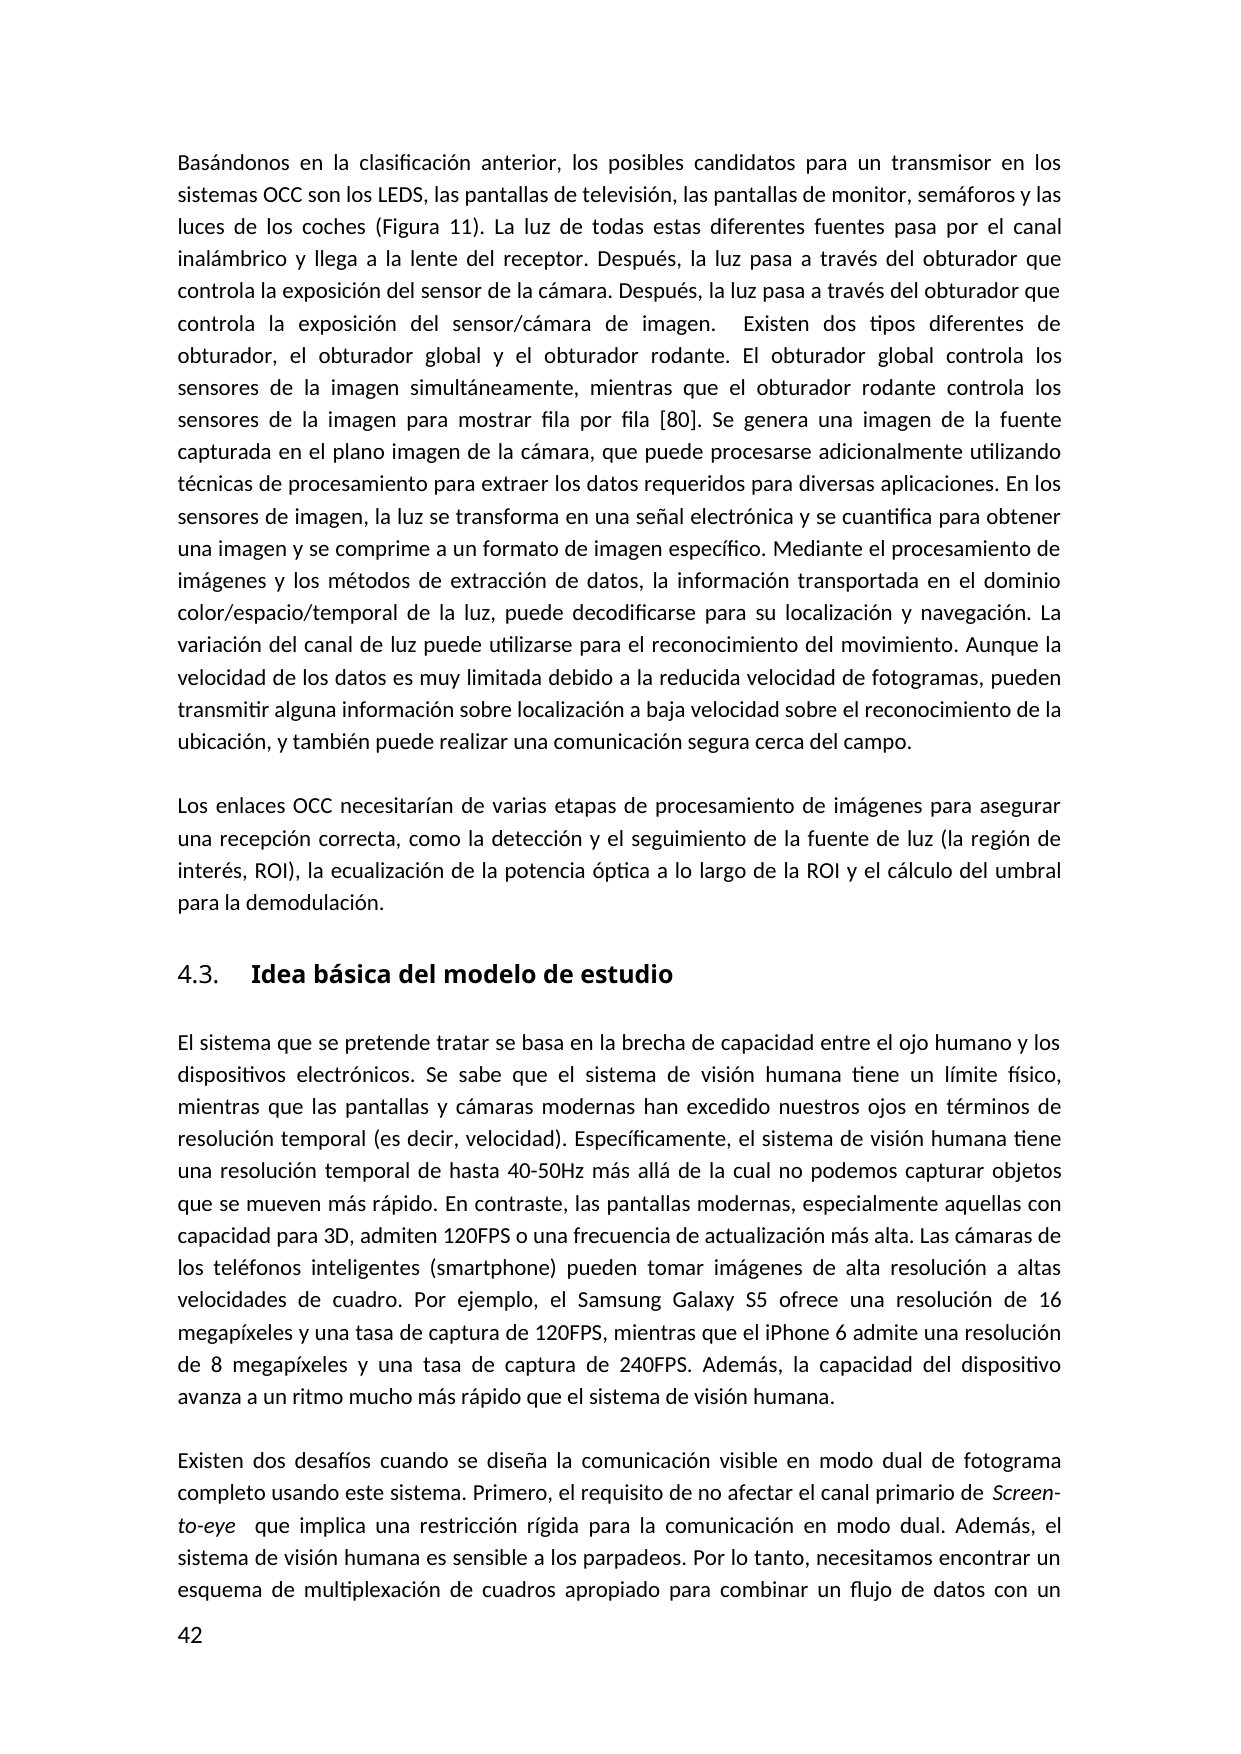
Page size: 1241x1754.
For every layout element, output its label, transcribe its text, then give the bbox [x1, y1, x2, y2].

subtitle Idea básica del modelo de estudio [177, 957, 1063, 991]
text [177, 1446, 1063, 1603]
text Los enlaces OCC necesitarían de varias etapas de procesamiento de imágenes para asegurar una recepción correcta, como la detección y el seguimiento de la fuente de luz (la región de interés, ROI), la ecualización de la potencia óptica a lo largo de la ROI y el cálculo del umbral para la demodulación. [177, 791, 1063, 916]
text El sistema que se pretende tratar se basa en la brecha de capacidad entre el ojo humano y los dispositivos electrónicos. Se sabe que el sistema de visión humana tiene un límite físico, mientras que las pantallas y cámaras modernas han excedido nuestros ojos en términos de resolución temporal (es decir, velocidad). Específicamente, el sistema de visión humana tiene una resolución temporal de hasta 40-50Hz más allá de la cual no podemos capturar objetos que se mueven más rápido. En contraste, las pantallas modernas, especialmente aquellas con capacidad para 3D, admiten 120FPS o una frecuencia de actualización más alta. Las cámaras de los teléfonos inteligentes (smartphone) pueden tomar imágenes de alta resolución a altas velocidades de cuadro. Por ejemplo, el Samsung Galaxy S5 ofrece una resolución de 16 megapíxeles y una tasa de captura de 120FPS, mientras que el iPhone 6 admite una resolución de 8 megapíxeles y una tasa de captura de 240FPS. Además, la capacidad del dispositivo avanza a un ritmo mucho más rápido que el sistema de visión humana. [177, 1028, 1063, 1410]
text Basándonos en la clasificación anterior, los posibles candidatos para un transmisor en los sistemas OCC son los LEDS, las pantallas de televisión, las pantallas de monitor, semáforos y las luces de los coches (Figura 11). La luz de todas estas diferentes fuentes pasa por el canal inalámbrico y llega a la lente del receptor. Después, la luz pasa a través del obturador que controla la exposición del sensor de la cámara. Después, la luz pasa a través del obturador que controla la exposición del sensor/cámara de imagen. Existen dos tipos diferentes de obturador, el obturador global y el obturador rodante. El obturador global controla los sensores de la imagen simultáneamente, mientras que el obturador rodante controla los sensores de la imagen para mostrar fila por fila [80]. Se genera una imagen de la fuente capturada en el plano imagen de la cámara, que puede procesarse adicionalmente utilizando técnicas de procesamiento para extraer los datos requeridos para diversas aplicaciones. En los sensores de imagen, la luz se transforma en una señal electrónica y se cuantifica para obtener una imagen y se comprime a un formato de imagen específico. Mediante el procesamiento de imágenes y los métodos de extracción de datos, la información transportada en el dominio color/espacio/temporal de la luz, puede decodificarse para su localización y navegación. La variación del canal de luz puede utilizarse para el reconocimiento del movimiento. Aunque la velocidad de los datos es muy limitada debido a la reducida velocidad de fotogramas, pueden transmitir alguna información sobre localización a baja velocidad sobre el reconocimiento de la ubicación, y también puede realizar una comunicación segura cerca del campo. [177, 148, 1063, 755]
